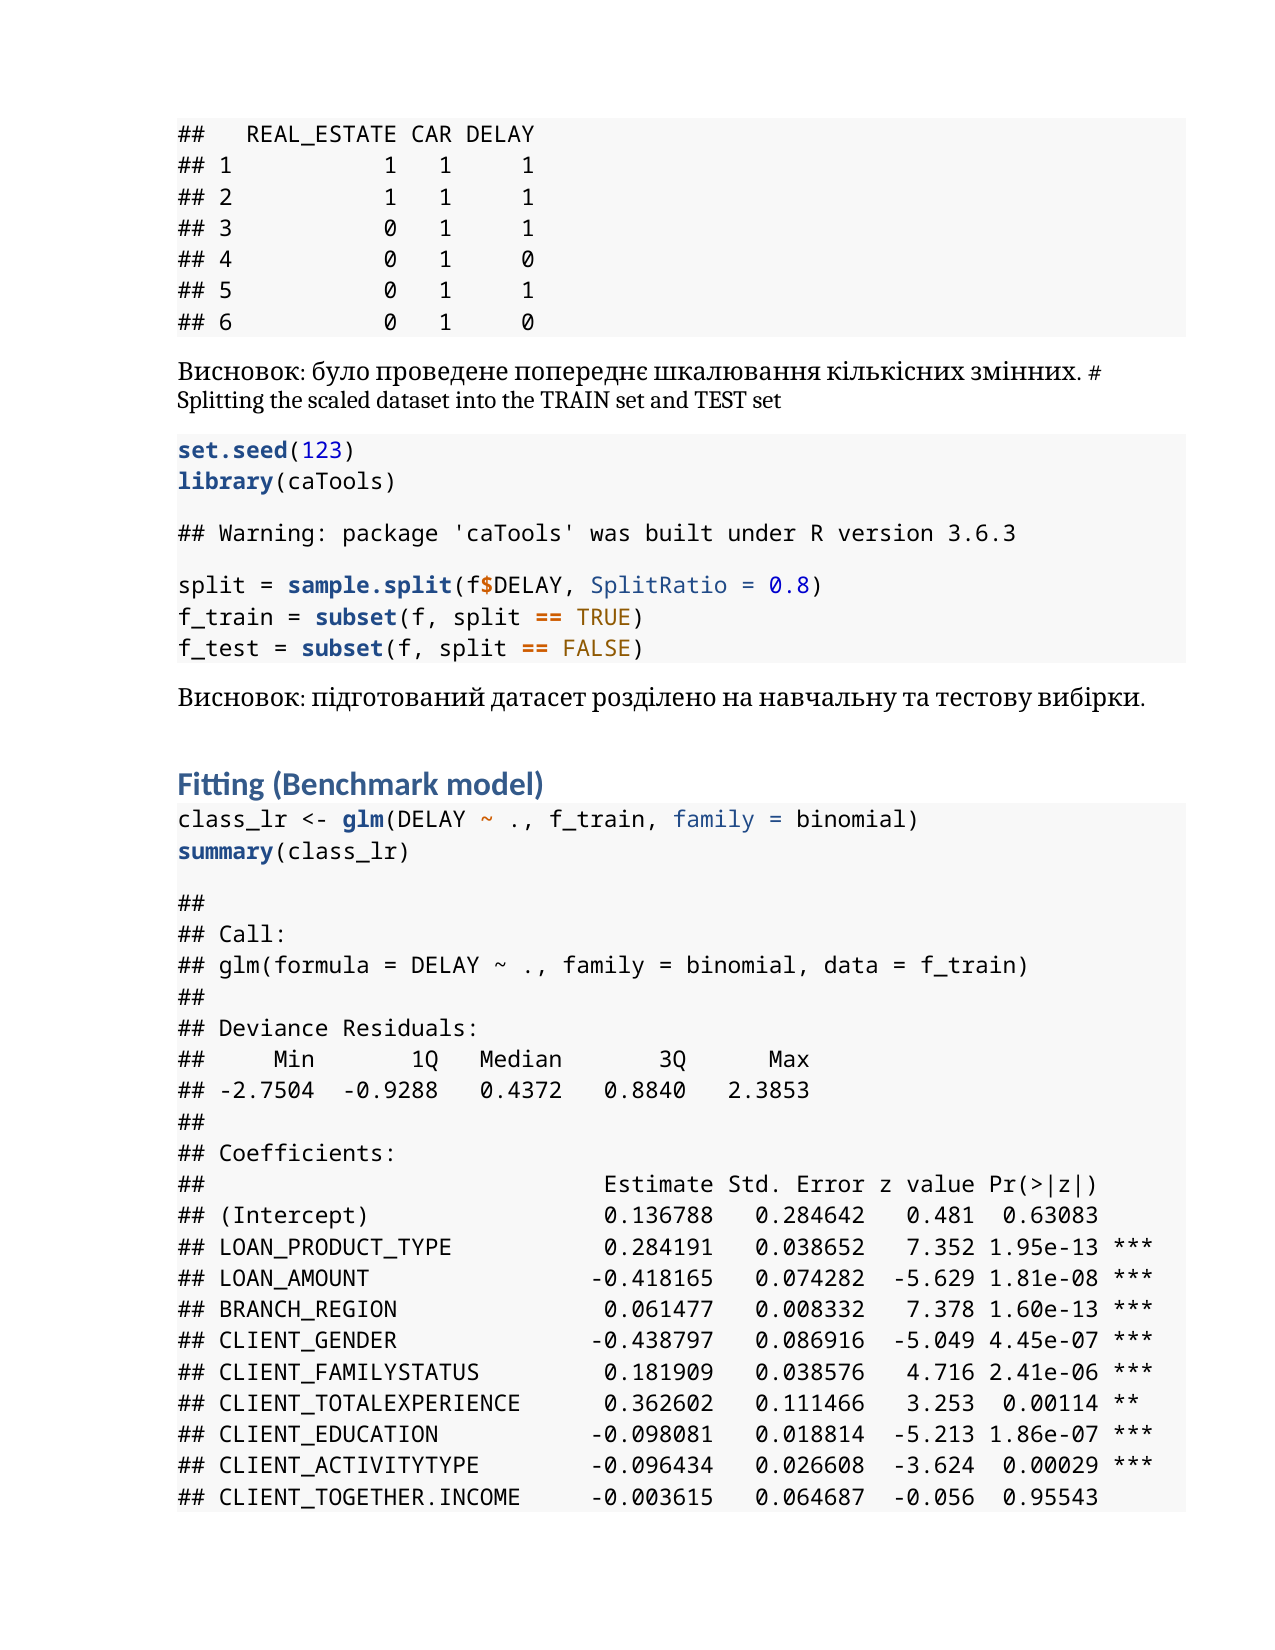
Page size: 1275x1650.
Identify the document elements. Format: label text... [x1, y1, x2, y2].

text split = sample.split(f$DELAY, SplitRatio = 0.8) f_train = subset(f, split == TRUE) f_test = subset(f, split == FALSE) [645, 569, 1186, 663]
text Висновок: підготований датасет розділено на навчальну та тестову вибірки. [177, 684, 1186, 713]
subtitle Fitting (Benchmark model) [177, 763, 1186, 803]
text set.seed(123) library(caTools) [356, 434, 1186, 496]
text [177, 887, 1186, 1512]
text Висновок: було проведене попереднє шкалювання кількісних змінних. # Splitting the scaled dataset into the TRAIN set and TEST set [177, 358, 1186, 415]
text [177, 118, 1186, 337]
text class_lr <- glm(DELAY ~ ., f_train, family = binomial) summary(class_lr) [177, 803, 1186, 866]
text ## Warning: package 'caTools' was built under R version 3.6.3 [177, 517, 1186, 548]
